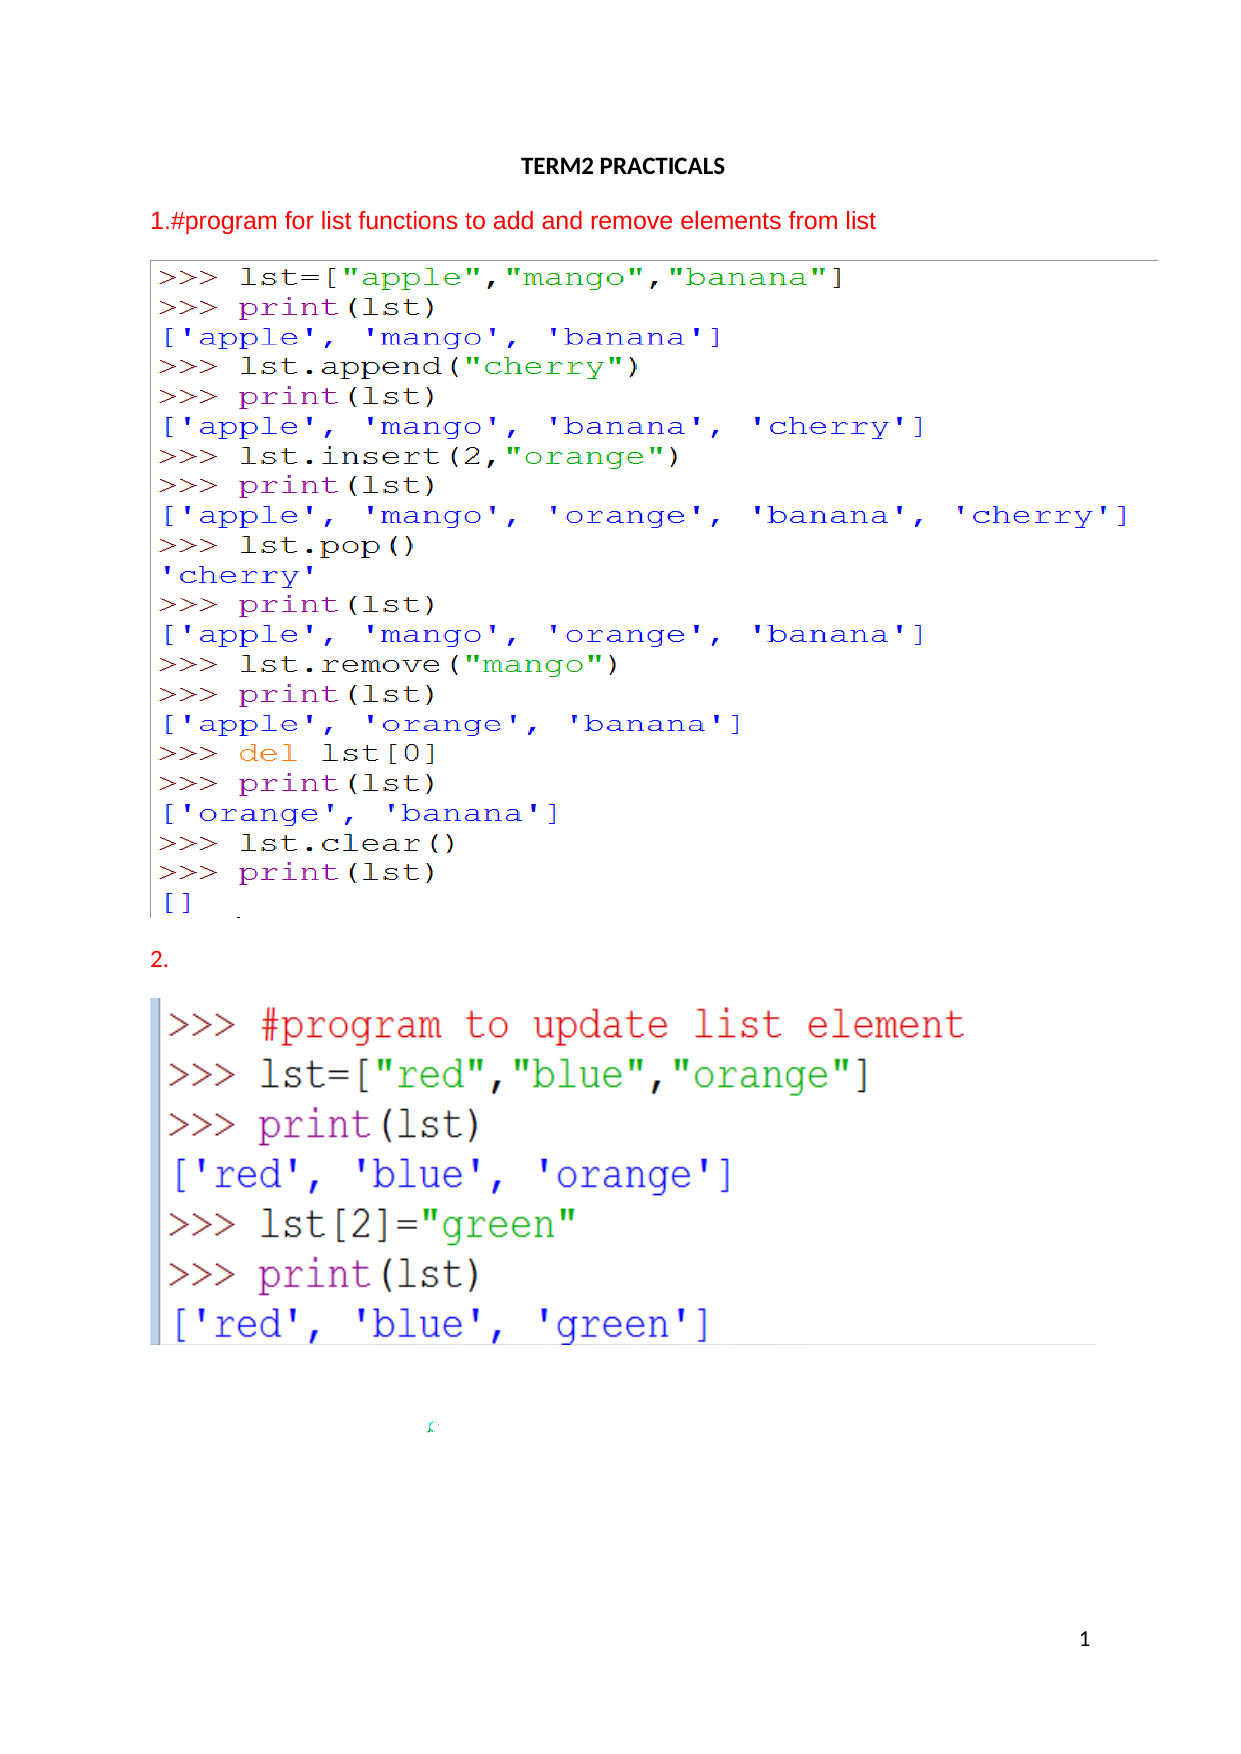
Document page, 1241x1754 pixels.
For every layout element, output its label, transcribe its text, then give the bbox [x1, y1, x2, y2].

text TERM2 PRACTICALS [150, 150, 1090, 181]
picture [150, 259, 1159, 918]
picture [150, 1381, 834, 1579]
text 2. [150, 943, 1090, 973]
text 1.#program for list functions to add and remove elements from list [150, 206, 1090, 234]
picture [150, 998, 1097, 1345]
